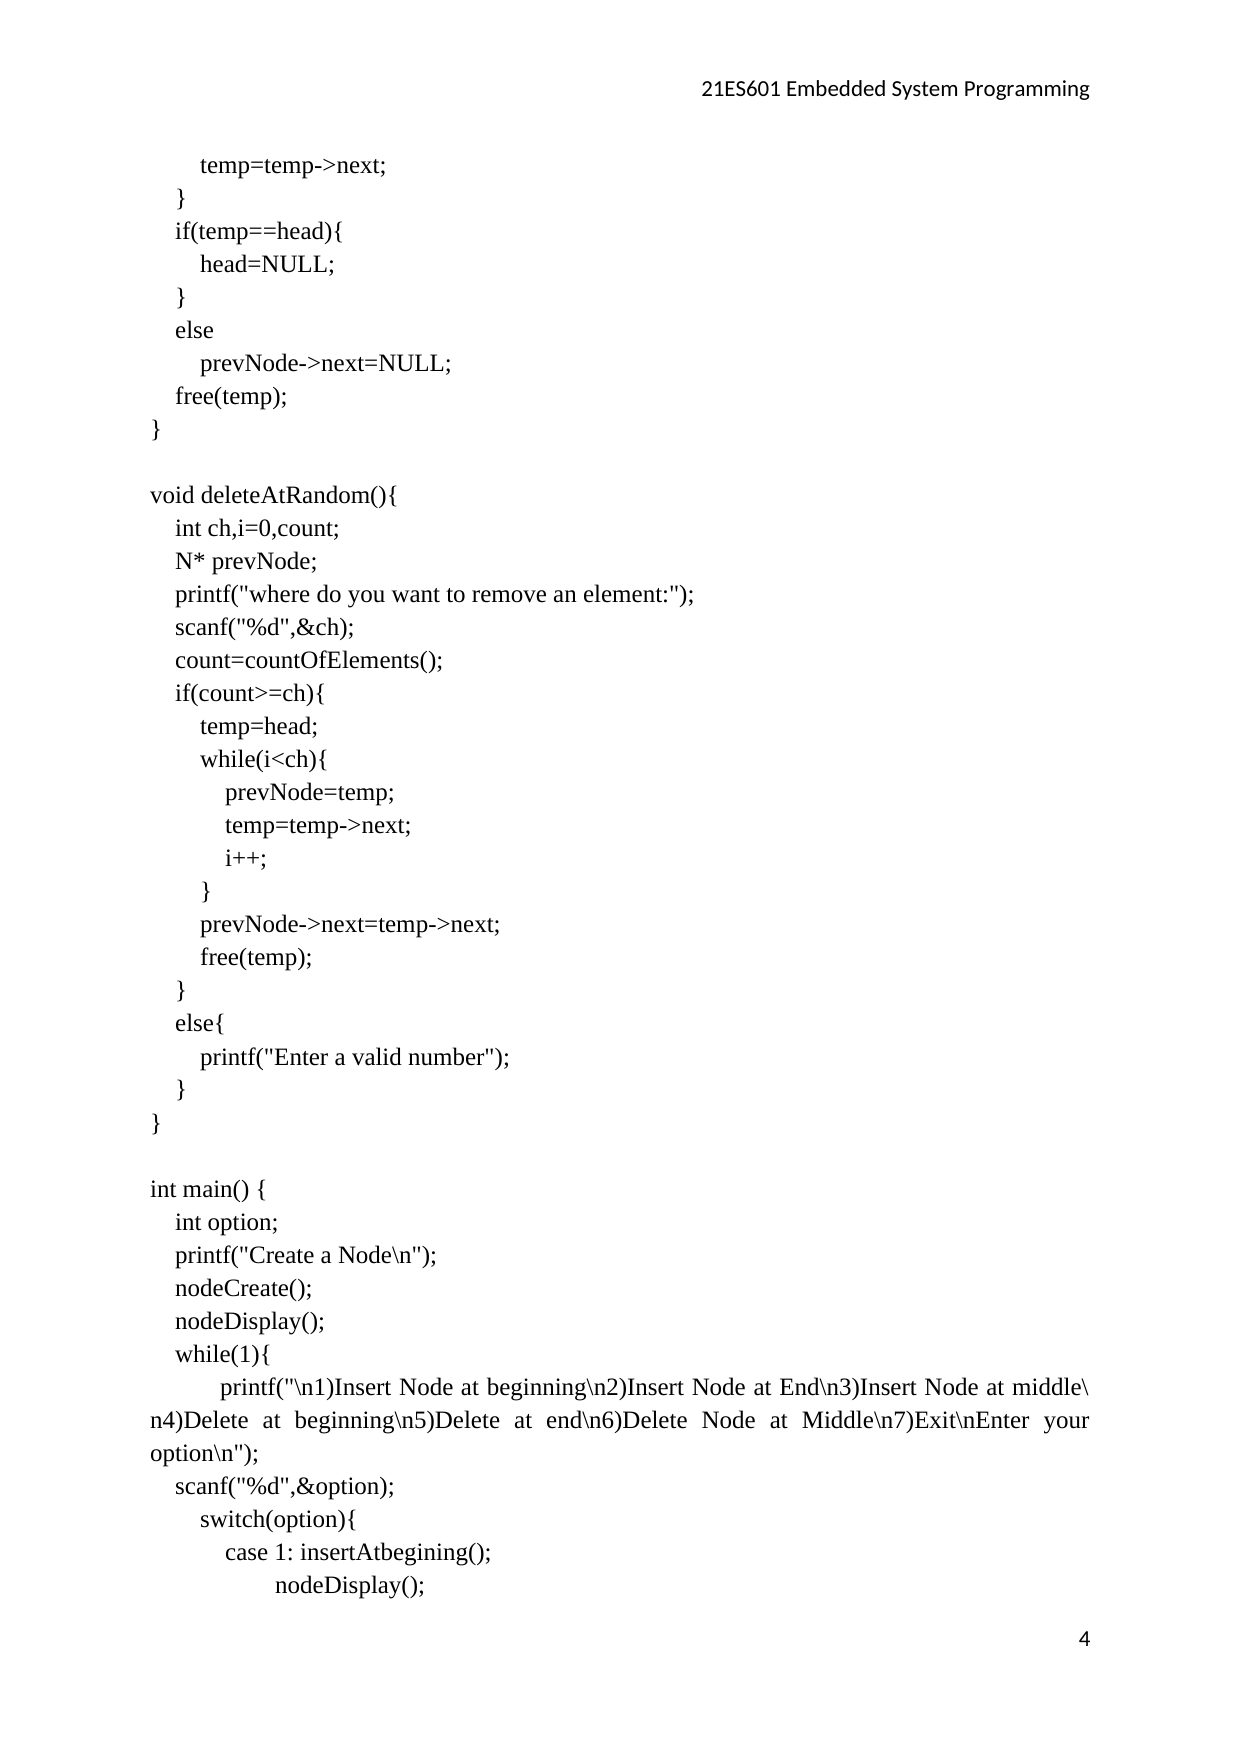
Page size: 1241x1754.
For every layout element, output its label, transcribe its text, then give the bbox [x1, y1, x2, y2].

text while(i<ch){ [150, 744, 1090, 773]
text int option; [150, 1207, 1090, 1235]
text case 1: insertAtbegining(); [150, 1537, 1090, 1566]
text } [150, 414, 1090, 443]
text temp=head; [150, 711, 1090, 740]
text switch(option){ [150, 1504, 1090, 1533]
text int ch,i=0,count; [150, 513, 1090, 542]
text prevNode->next=temp->next; [150, 909, 1090, 938]
text } [150, 976, 1090, 1004]
text } [150, 183, 1090, 212]
text printf("Enter a valid number"); [150, 1042, 1090, 1070]
text printf("where do you want to remove an element:"); [150, 579, 1090, 608]
text scanf("%d",&option); [150, 1471, 1090, 1499]
text else{ [150, 1008, 1090, 1037]
text free(temp); [150, 381, 1090, 410]
text printf("Create a Node\n"); [150, 1240, 1090, 1268]
text temp=temp->next; [150, 810, 1090, 839]
text } [150, 876, 1090, 905]
text temp=temp->next; [150, 150, 1090, 179]
text nodeCreate(); [150, 1273, 1090, 1301]
text prevNode=temp; [150, 777, 1090, 806]
text if(temp==head){ [150, 216, 1090, 245]
text void deleteAtRandom(){ [150, 480, 1090, 509]
text } [150, 282, 1090, 311]
text i++; [150, 843, 1090, 872]
text if(count>=ch){ [150, 678, 1090, 707]
text while(1){ [150, 1339, 1090, 1367]
text else [150, 315, 1090, 344]
text int main() { [150, 1174, 1090, 1202]
text prevNode->next=NULL; [150, 348, 1090, 377]
text free(temp); [150, 942, 1090, 971]
text printf("\n1)Insert Node at beginning\n2)Insert Node at End\n3)Insert Node at middle\n4)Delete at beginning\n5)Delete at end\n6)Delete Node at Middle\n7)Exit\nEnter your option\n"); [150, 1372, 1090, 1467]
text count=countOfElements(); [150, 645, 1090, 674]
text nodeDisplay(); [150, 1306, 1090, 1334]
text } [150, 1108, 1090, 1136]
text } [150, 1074, 1090, 1103]
text scanf("%d",&ch); [150, 612, 1090, 641]
text head=NULL; [150, 249, 1090, 278]
text nodeDisplay(); [150, 1570, 1090, 1599]
text N* prevNode; [150, 546, 1090, 575]
